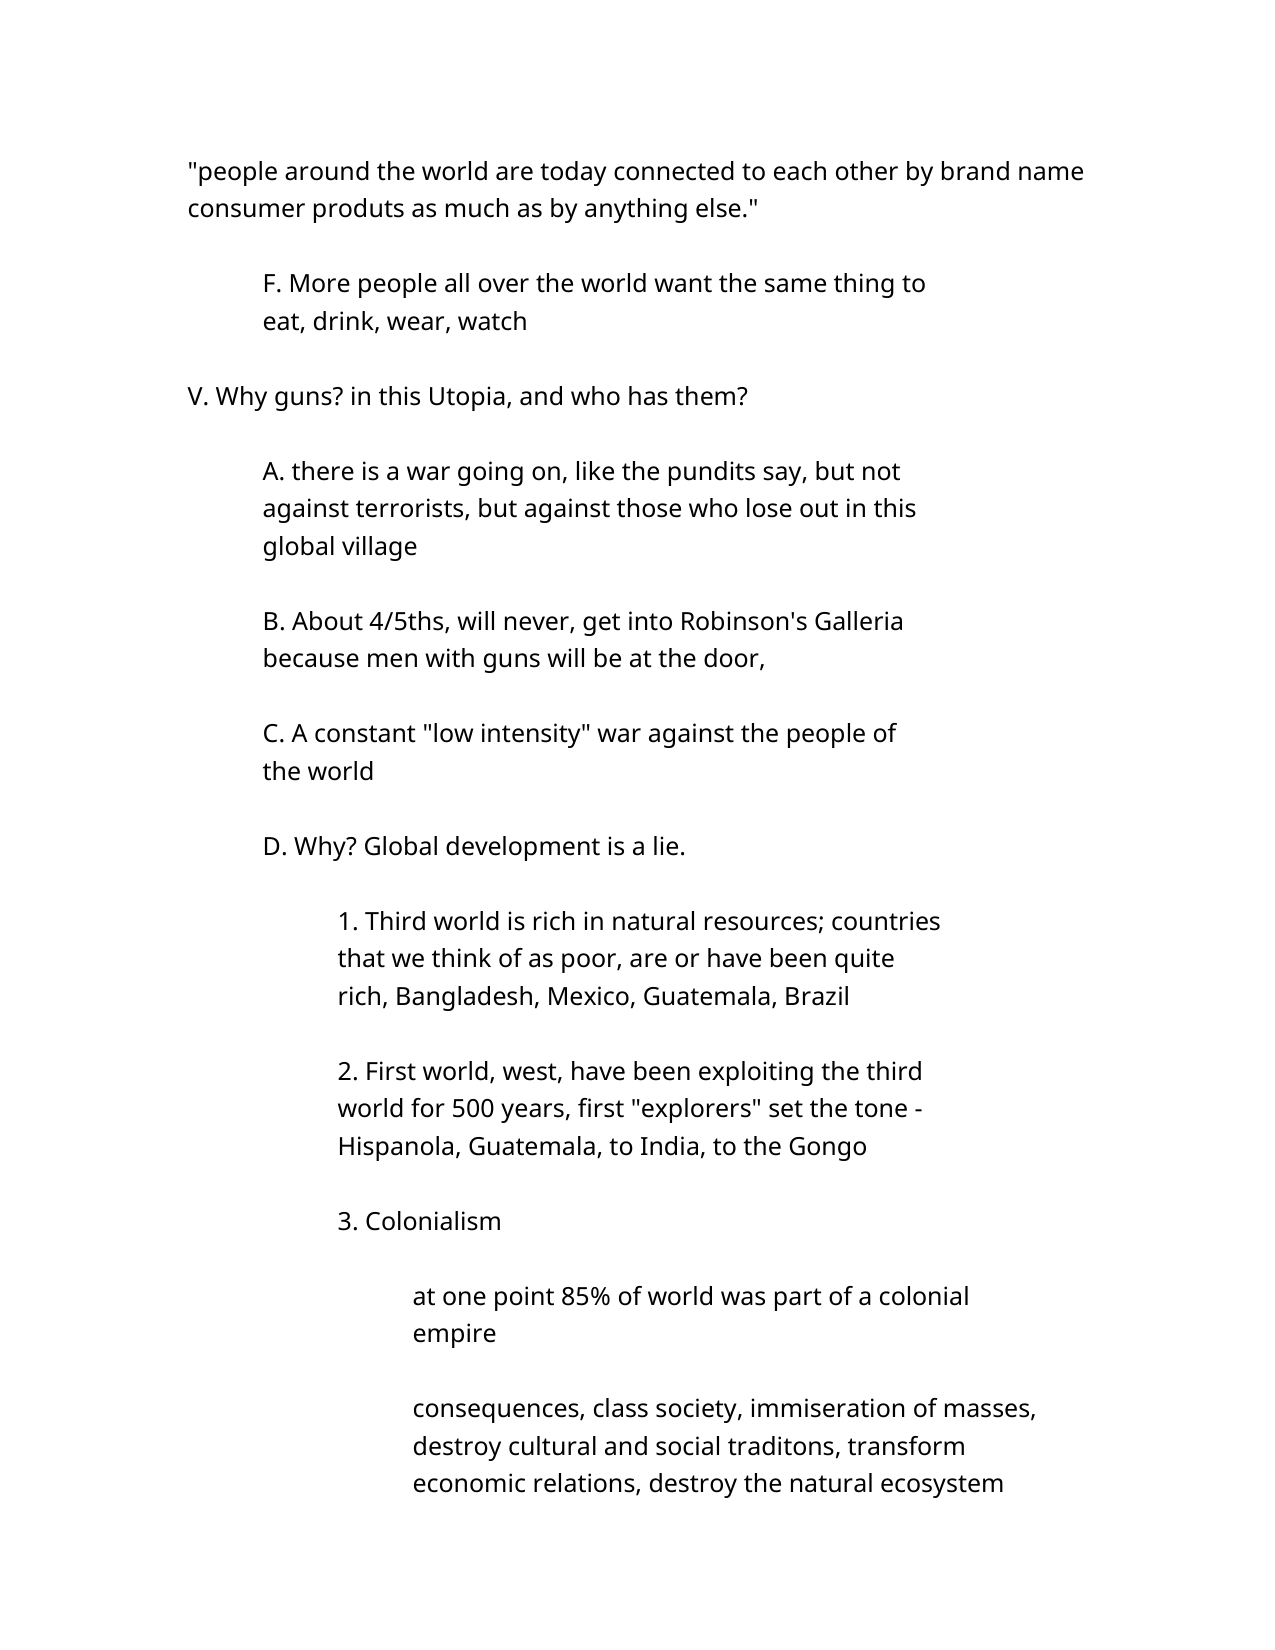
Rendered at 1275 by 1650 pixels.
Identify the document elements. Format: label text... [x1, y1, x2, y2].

text 2. First world, west, have been exploiting the third [187, 1050, 1087, 1087]
text B. About 4/5ths, will never, get into Robinson's Galleria [187, 600, 1087, 637]
text eat, drink, wear, watch [187, 300, 1087, 337]
text empire [187, 1312, 1087, 1350]
text "people around the world are today connected to each other by brand name consumer produts as much as by anything else." [187, 150, 1087, 225]
text rich, Bangladesh, Mexico, Guatemala, Brazil [187, 975, 1087, 1012]
text V. Why guns? in this Utopia, and who has them? [187, 375, 1087, 412]
text D. Why? Global development is a lie. [187, 825, 1087, 862]
text 1. Third world is rich in natural resources; countries [187, 900, 1087, 937]
text that we think of as poor, are or have been quite [187, 937, 1087, 975]
text destroy cultural and social traditons, transform [187, 1425, 1087, 1462]
text consequences, class society, immiseration of masses, [187, 1387, 1087, 1425]
text C. A constant "low intensity" war against the people of [187, 712, 1087, 750]
text world for 500 years, first "explorers" set the tone - [187, 1087, 1087, 1125]
text Hispanola, Guatemala, to India, to the Gongo [187, 1125, 1087, 1162]
text A. there is a war going on, like the pundits say, but not [187, 450, 1087, 487]
text because men with guns will be at the door, [187, 637, 1087, 675]
text the world [187, 750, 1087, 787]
text economic relations, destroy the natural ecosystem [187, 1462, 1087, 1500]
text F. More people all over the world want the same thing to [187, 262, 1087, 300]
text 3. Colonialism [187, 1200, 1087, 1237]
text against terrorists, but against those who lose out in this [187, 487, 1087, 525]
text at one point 85% of world was part of a colonial [187, 1275, 1087, 1312]
text global village [187, 525, 1087, 562]
